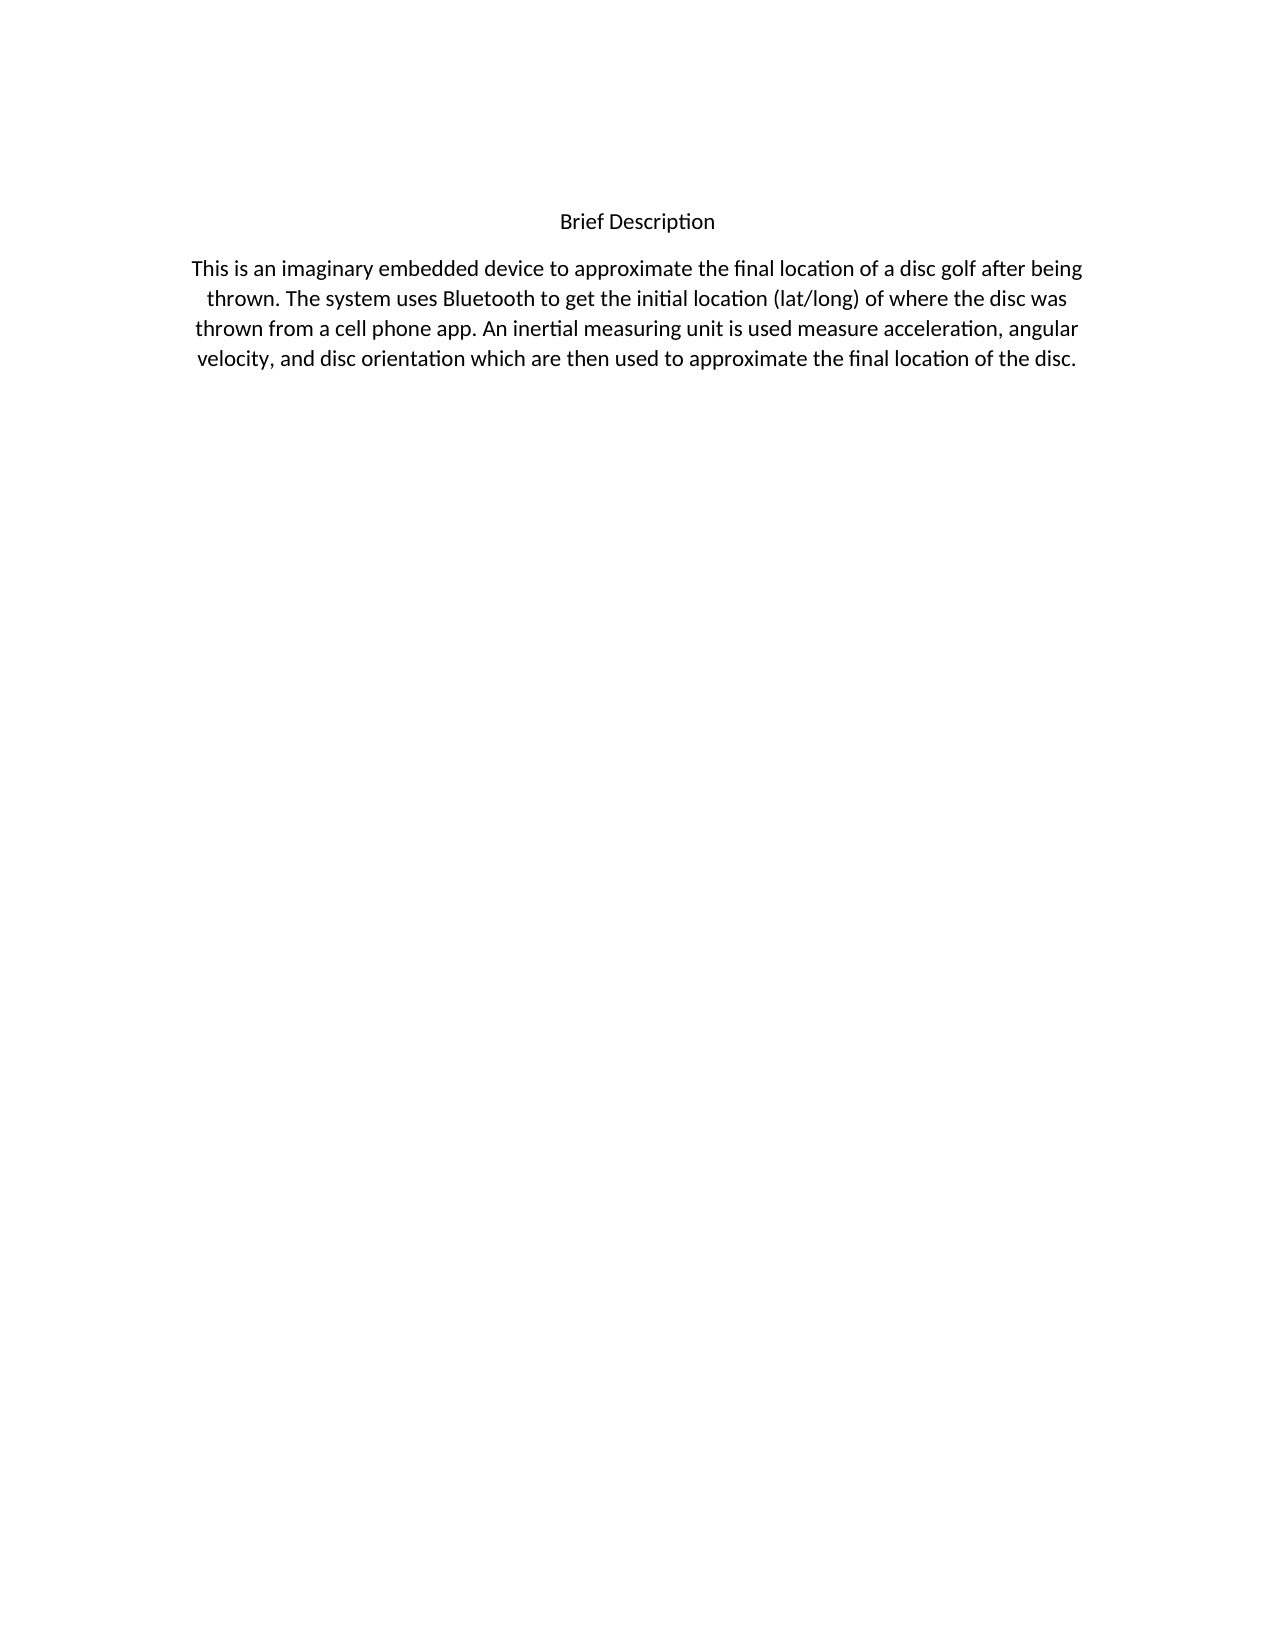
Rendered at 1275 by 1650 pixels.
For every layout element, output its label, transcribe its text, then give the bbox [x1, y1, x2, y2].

text Brief Description [177, 207, 1098, 235]
text This is an imaginary embedded device to approximate the final location of a disc golf after being thrown. The system uses Bluetooth to get the initial location (lat/long) of where the disc was thrown from a cell phone app. An inertial measuring unit is used measure acceleration, angular velocity, and disc orientation which are then used to approximate the final location of the disc. [177, 254, 1098, 372]
